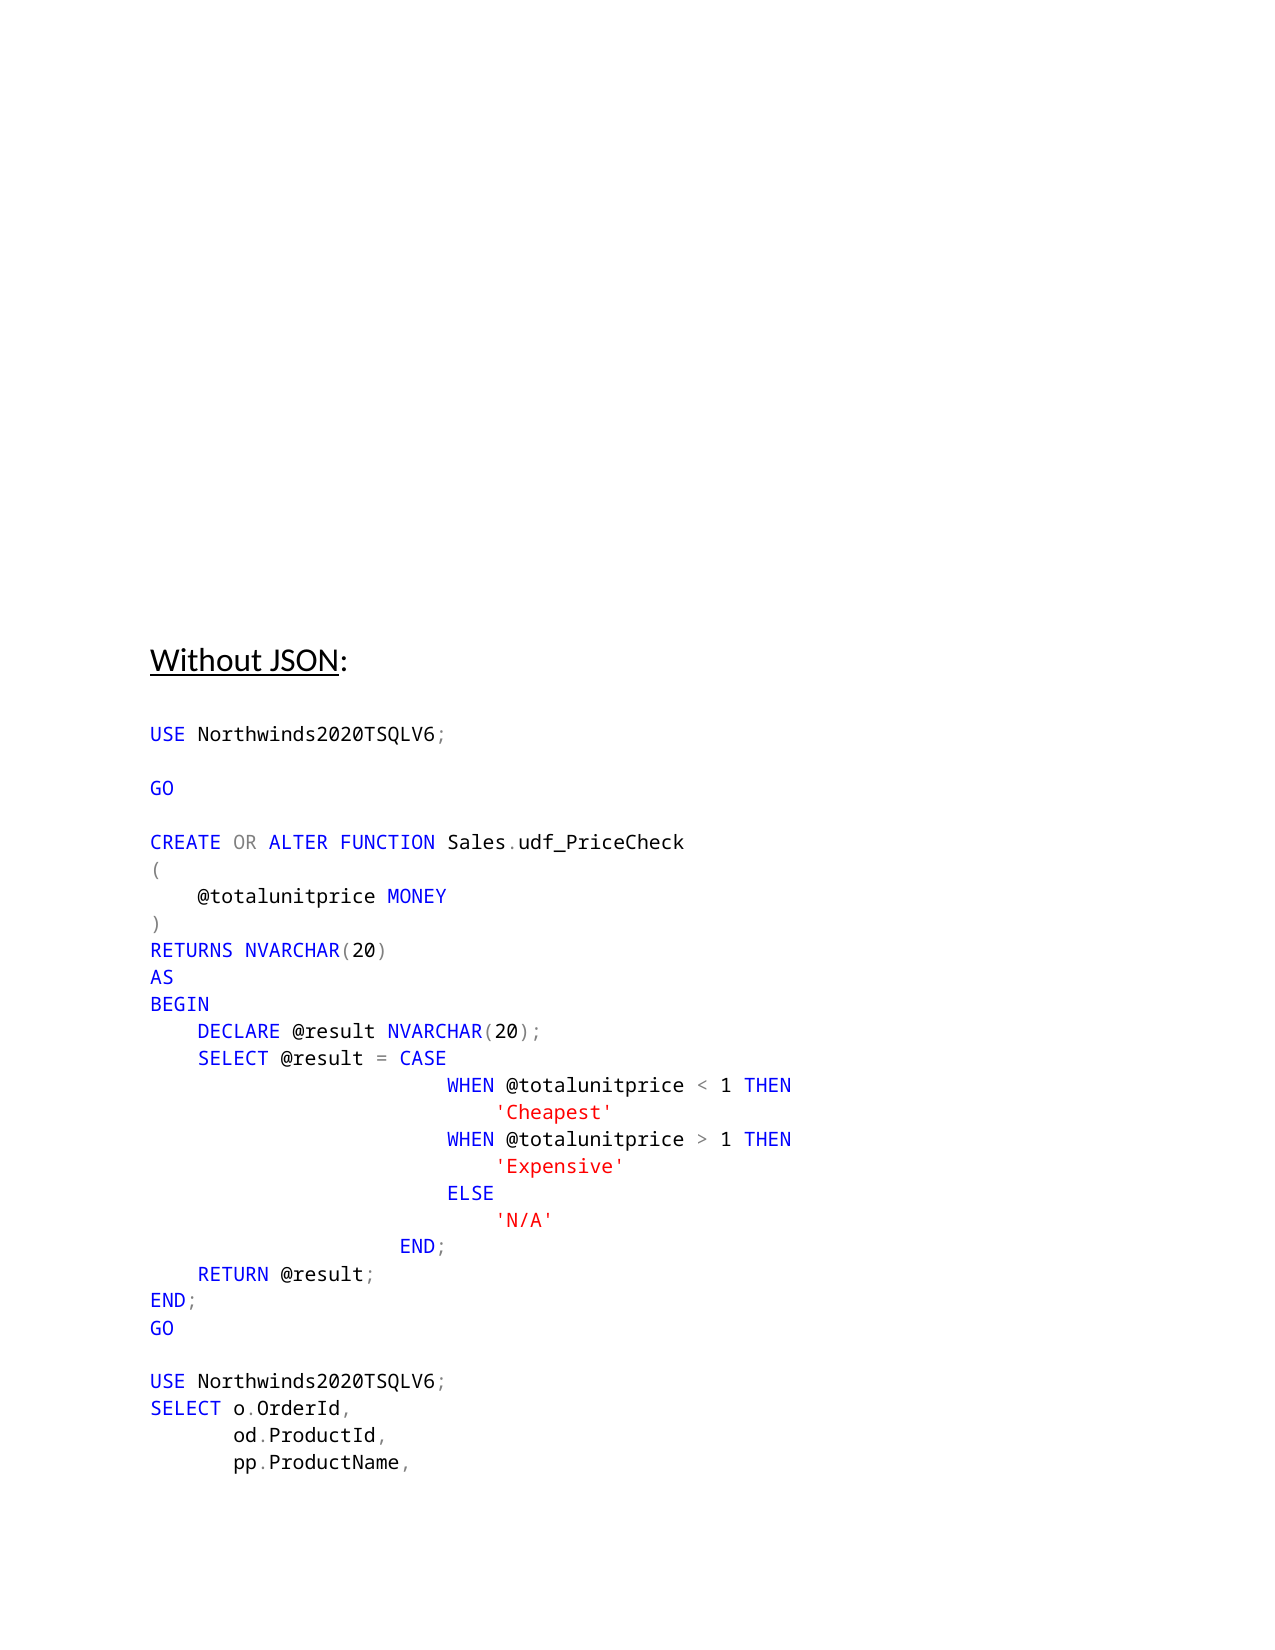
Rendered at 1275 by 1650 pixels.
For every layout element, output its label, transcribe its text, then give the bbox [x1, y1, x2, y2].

text pp.ProductName, [150, 1449, 1125, 1476]
text SELECT o.OrderId, [150, 1395, 1125, 1422]
text 'N/A' [150, 1206, 1125, 1233]
text WHEN @totalunitprice < 1 THEN [150, 1071, 1125, 1098]
text Without JSON: [150, 639, 1125, 679]
text 'Cheapest' [150, 1098, 1125, 1125]
text ELSE [150, 1179, 1125, 1206]
text END; [150, 1233, 1125, 1260]
text od.ProductId, [150, 1422, 1125, 1449]
text SELECT @result = CASE [150, 1044, 1125, 1071]
text RETURN @result; [150, 1260, 1125, 1287]
text GO [150, 774, 1125, 801]
text 'Expensive' [150, 1152, 1125, 1179]
text USE Northwinds2020TSQLV6; [150, 1368, 1125, 1395]
text BEGIN [150, 990, 1125, 1017]
text CREATE OR ALTER FUNCTION Sales.udf_PriceCheck [150, 828, 1125, 855]
text AS [150, 963, 1125, 990]
text DECLARE @result NVARCHAR(20); [150, 1017, 1125, 1044]
text ) [150, 909, 1125, 936]
text WHEN @totalunitprice > 1 THEN [150, 1125, 1125, 1152]
text @totalunitprice MONEY [150, 882, 1125, 909]
text ( [150, 855, 1125, 882]
text RETURNS NVARCHAR(20) [150, 936, 1125, 963]
text GO [150, 1314, 1125, 1341]
text USE Northwinds2020TSQLV6; [150, 720, 1125, 747]
text END; [150, 1287, 1125, 1314]
